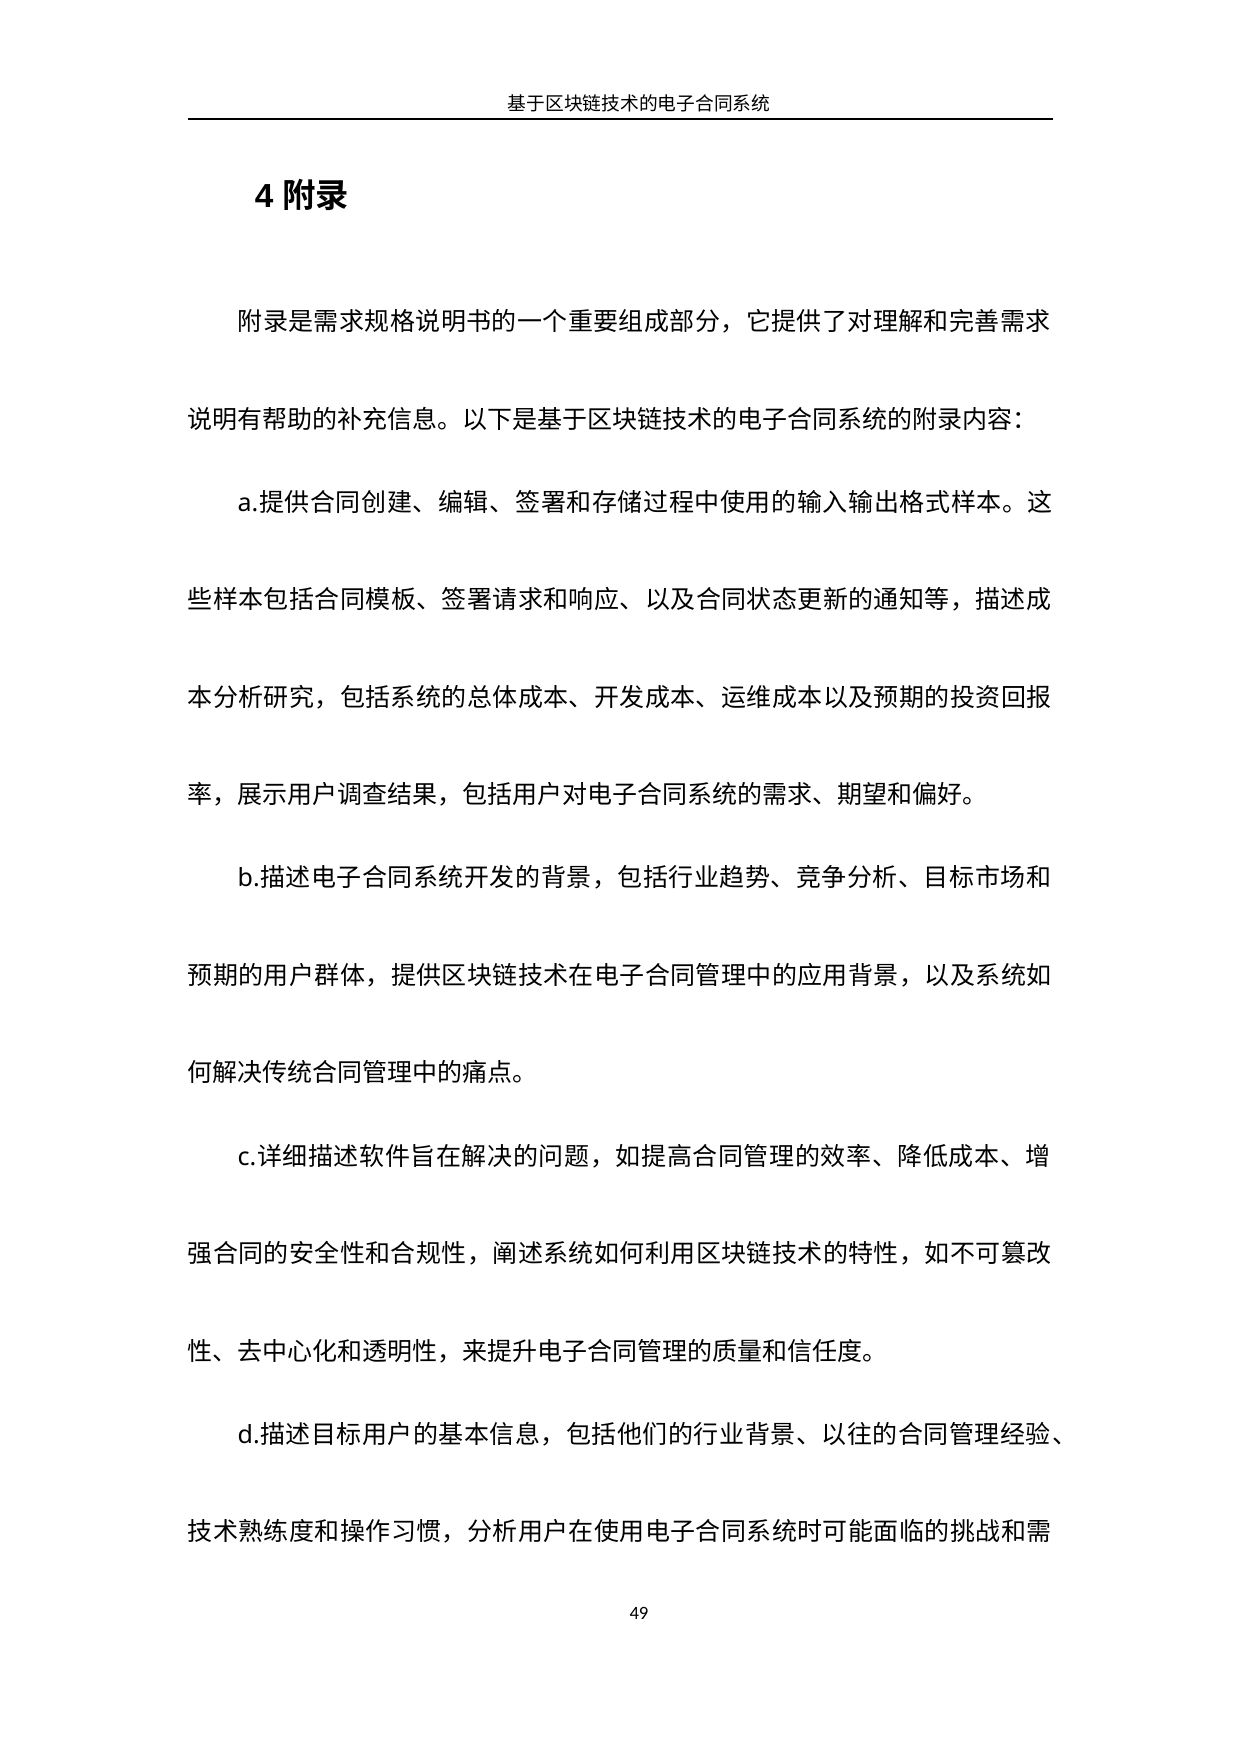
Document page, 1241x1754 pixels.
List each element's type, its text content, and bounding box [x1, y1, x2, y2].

subtitle 4 附录 [187, 161, 1053, 226]
text 附录是需求规格说明书的一个重要组成部分，它提供了对理解和完善需求说明有帮助的补充信息。以下是基于区块链技术的电子合同系统的附录内容： [187, 287, 1053, 450]
text c.详细描述软件旨在解决的问题，如提高合同管理的效率、降低成本、增强合同的安全性和合规性，阐述系统如何利用区块链技术的特性，如不可篡改性、去中心化和透明性，来提升电子合同管理的质量和信任度。 [187, 1122, 1053, 1382]
text b.描述电子合同系统开发的背景，包括行业趋势、竞争分析、目标市场和预期的用户群体，提供区块链技术在电子合同管理中的应用背景，以及系统如何解决传统合同管理中的痛点。 [187, 843, 1053, 1103]
text a.提供合同创建、编辑、签署和存储过程中使用的输入输出格式样本。这些样本包括合同模板、签署请求和响应、以及合同状态更新的通知等，描述成本分析研究，包括系统的总体成本、开发成本、运维成本以及预期的投资回报率，展示用户调查结果，包括用户对电子合同系统的需求、期望和偏好。 [187, 468, 1053, 825]
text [187, 1400, 1053, 1562]
